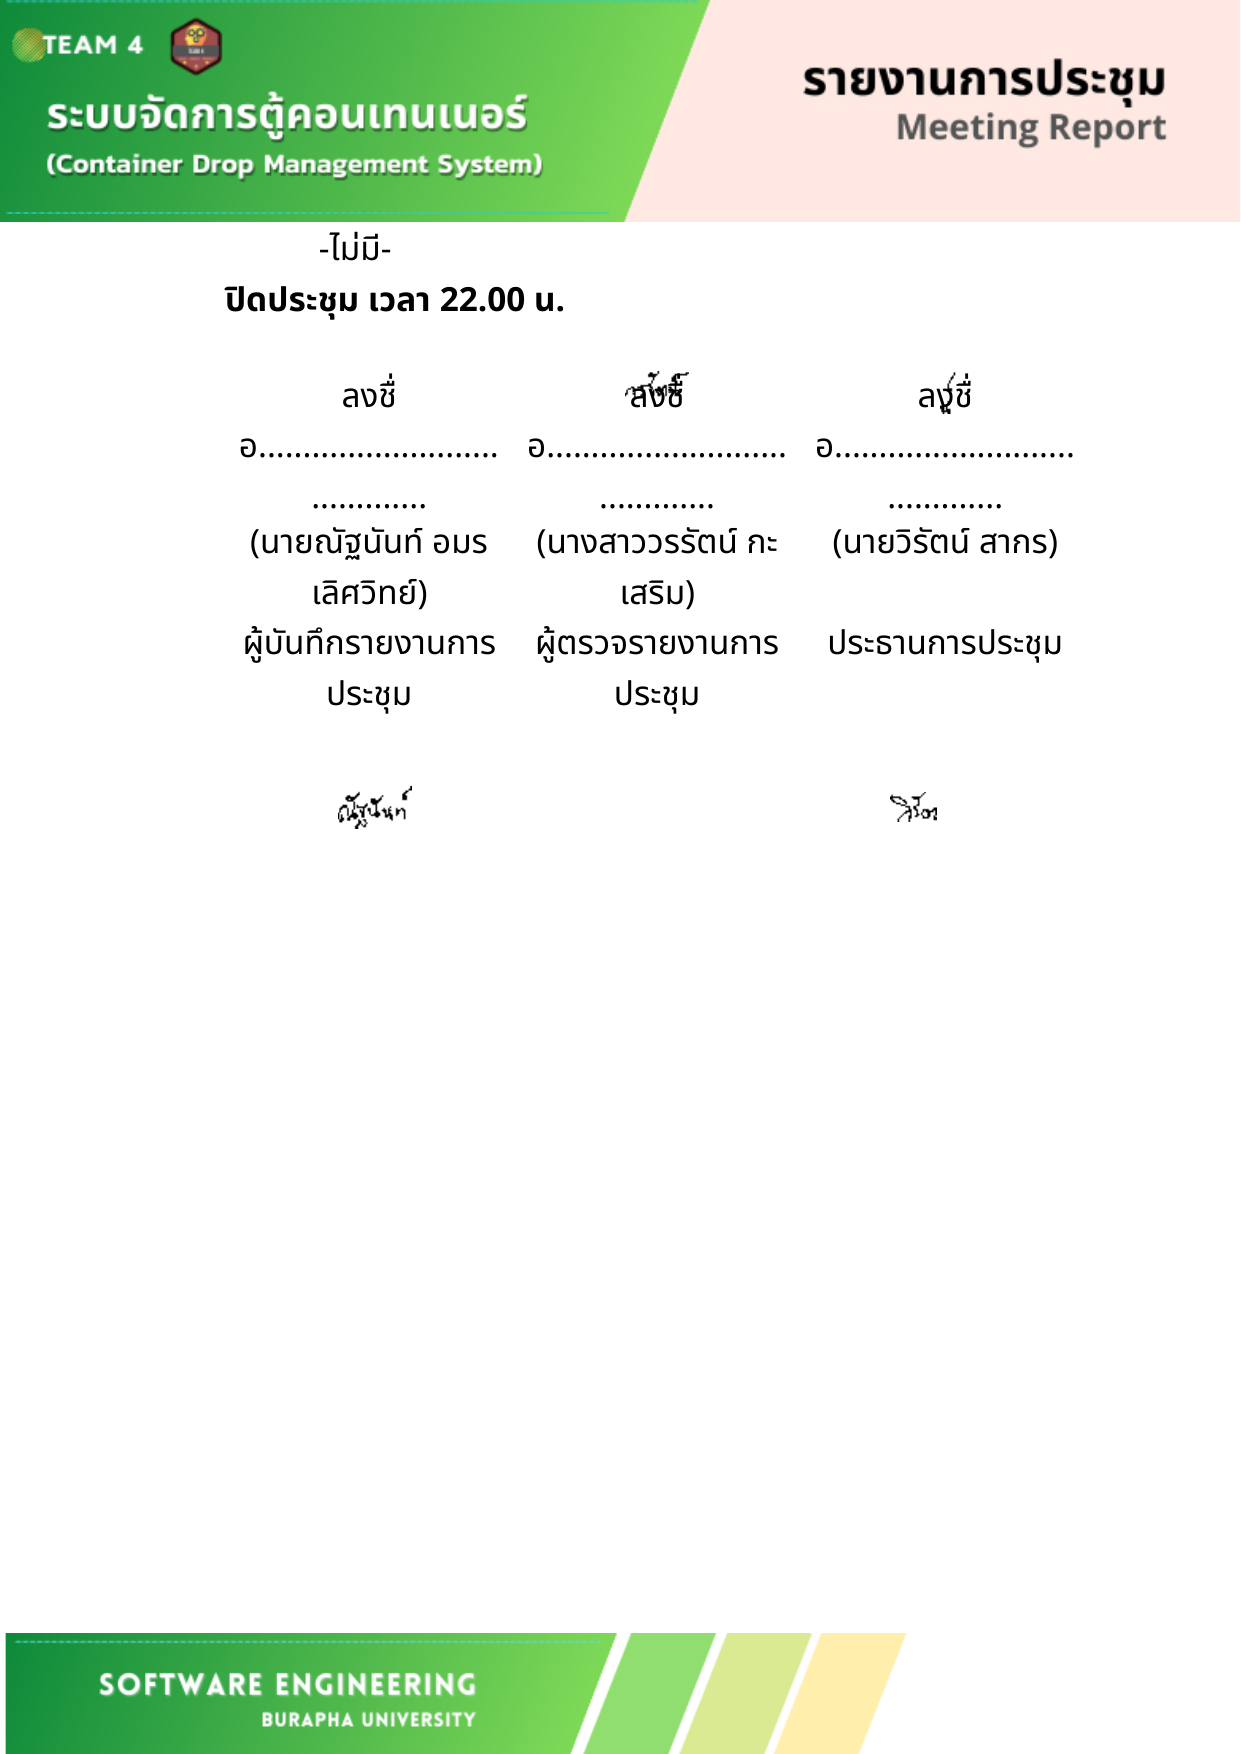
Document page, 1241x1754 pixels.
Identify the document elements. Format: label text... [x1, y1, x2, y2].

picture [0, 0, 1241, 222]
picture [890, 792, 937, 822]
table_cell (นางสาววรรัตน์ กะเสริม) [513, 518, 801, 619]
table_cell ประธานการประชุม [801, 619, 1089, 720]
table_header ลงชื่อ........................................ [801, 372, 1089, 518]
table_header ลงชื่อ........................................ [513, 372, 801, 518]
picture [338, 786, 412, 829]
table_cell (นายณัฐนันท์ อมรเลิศวิทย์) [225, 518, 513, 619]
picture [625, 371, 689, 398]
table_cell ผู้ตรวจรายงานการประชุม [513, 619, 801, 720]
table_cell (นายวิรัตน์ สากร) [801, 518, 1089, 619]
picture [5, 1633, 1150, 1754]
table_cell ผู้บันทึกรายงานการประชุม [225, 619, 513, 720]
picture [940, 371, 957, 414]
text ปิดประชุม เวลา 22.00 น. [225, 276, 1090, 326]
table_header ลงชื่อ........................................ [225, 372, 513, 518]
text -ไม่มี- [300, 225, 1090, 276]
